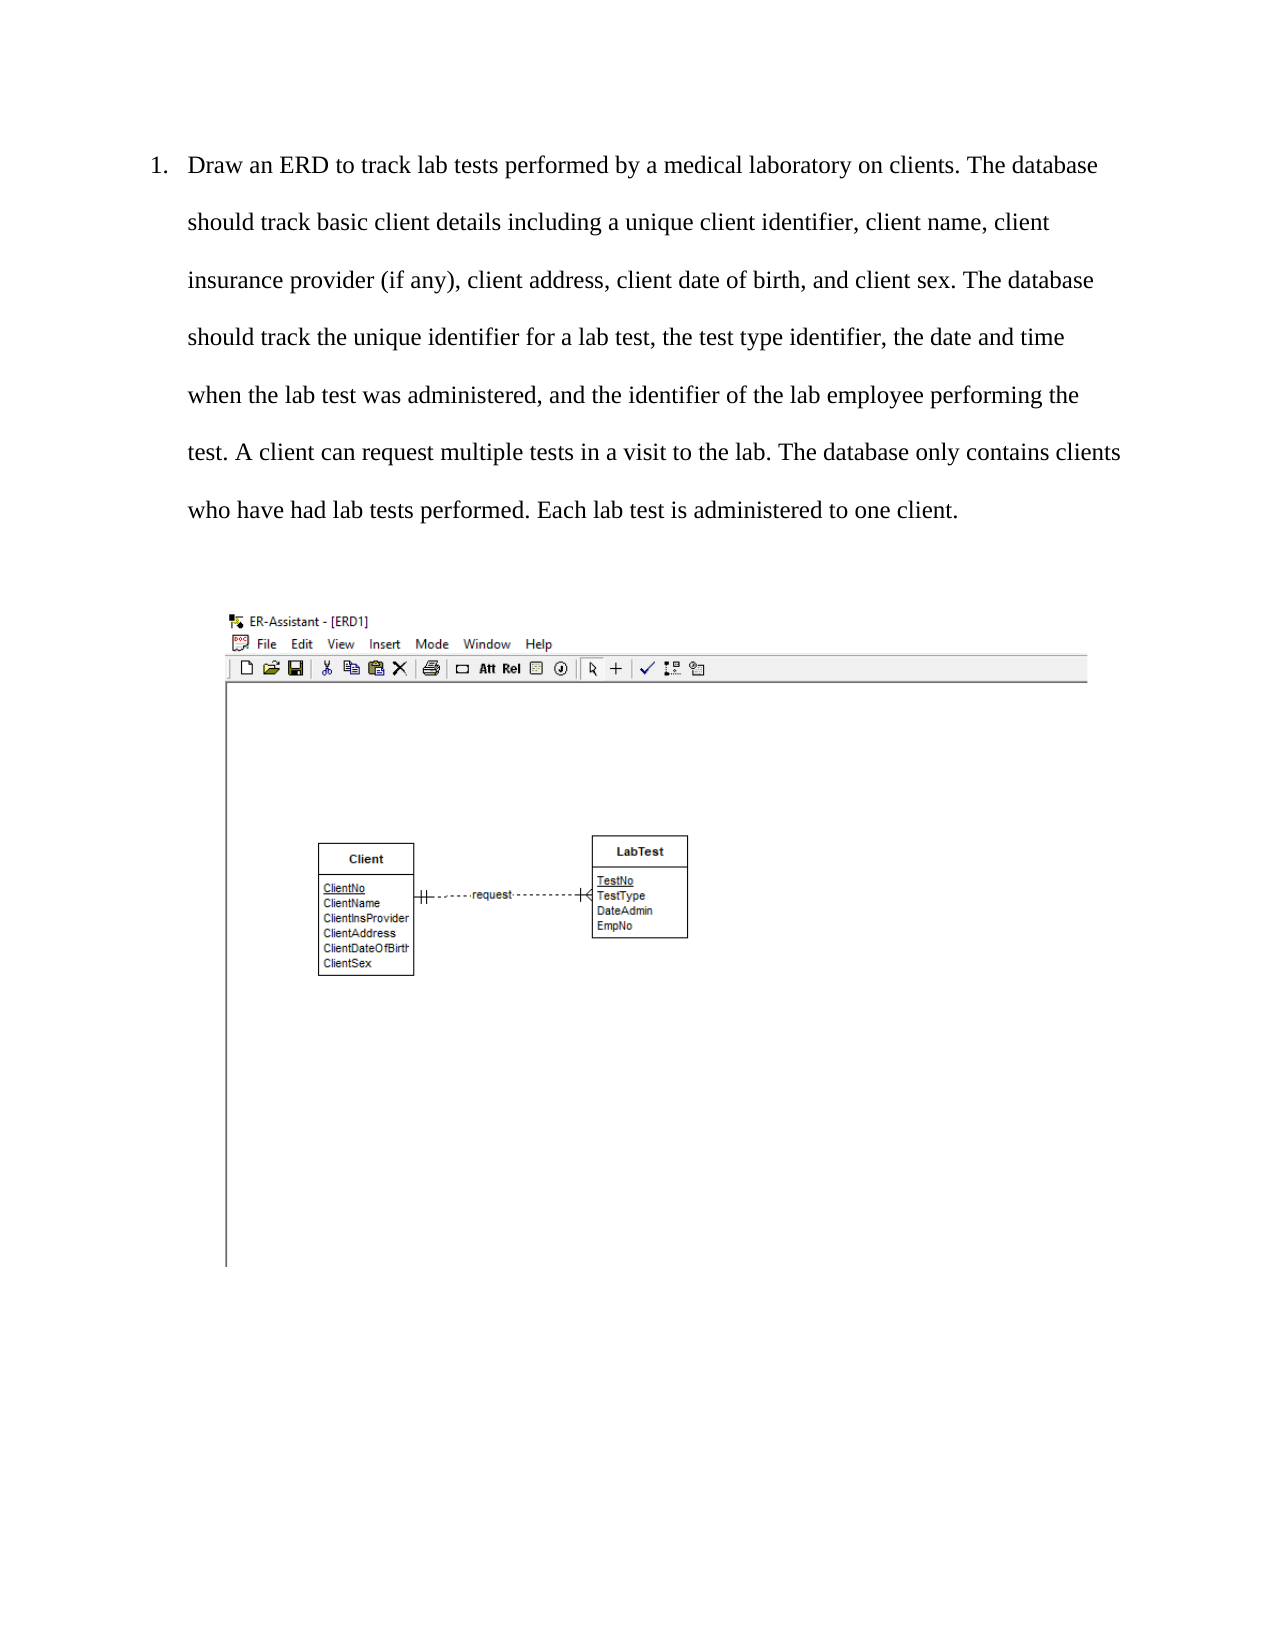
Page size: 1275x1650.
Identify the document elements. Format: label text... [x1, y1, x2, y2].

picture [225, 610, 1088, 1267]
list Draw an ERD to track lab tests performed by a medical laboratory on clients. The database should track basic client details including a unique client identifier, client name, client insurance provider (if any), client address, client date of birth, and client sex. The database should track the unique identifier for a lab test, the test type identifier, the date and time when the lab test was administered, and the identifier of the lab employee performing the test. A client can request multiple tests in a visit to the lab. The database only contains clients who have had lab tests performed. Each lab test is administered to one client. [150, 150, 1125, 524]
